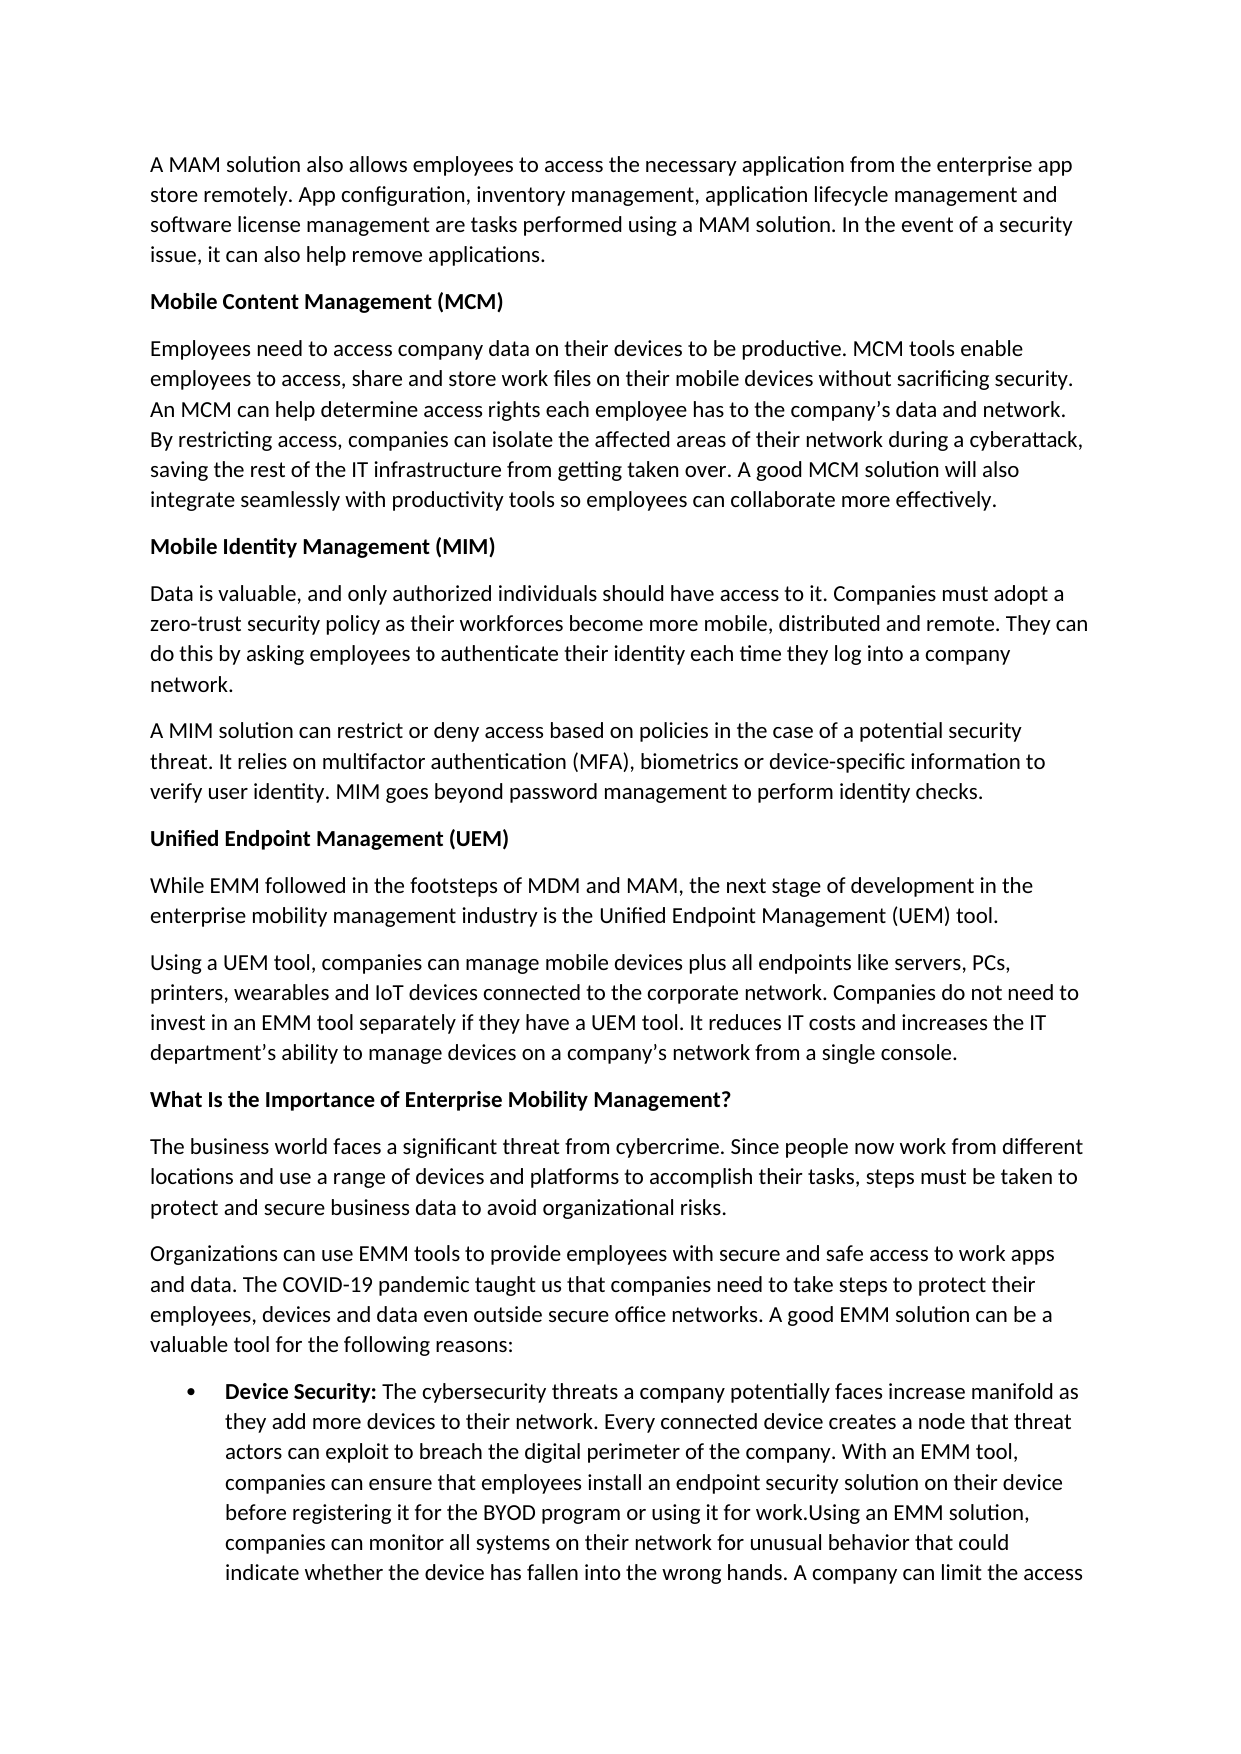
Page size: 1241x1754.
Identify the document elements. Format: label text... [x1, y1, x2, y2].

text Mobile Content Management (MCM) [150, 287, 1090, 316]
text Data is valuable, and only authorized individuals should have access to it. Companies must adopt a zero-trust security policy as their workforces become more mobile, distributed and remote. They can do this by asking employees to authenticate their identity each time they log into a company network. [150, 579, 1090, 698]
text What Is the Importance of Enterprise Mobility Management? [150, 1085, 1090, 1113]
text Mobile Identity Management (MIM) [150, 532, 1090, 560]
text While EMM followed in the footsteps of MDM and MAM, the next stage of development in the enterprise mobility management industry is the Unified Endpoint Management (UEM) tool. [150, 871, 1090, 929]
text A MAM solution also allows employees to access the necessary application from the enterprise app store remotely. App configuration, inventory management, application lifecycle management and software license management are tasks performed using a MAM solution. In the event of a security issue, it can also help remove applications. [150, 150, 1090, 269]
text The business world faces a significant threat from cybercrime. Since people now work from different locations and use a range of devices and platforms to accomplish their tasks, steps must be taken to protect and secure business data to avoid organizational risks. [150, 1132, 1090, 1221]
text Employees need to access company data on their devices to be productive. MCM tools enable employees to access, share and store work files on their mobile devices without sacrificing security. An MCM can help determine access rights each employee has to the company’s data and network. By restricting access, companies can isolate the affected areas of their network during a cyberattack, saving the rest of the IT infrastructure from getting taken over. A good MCM solution will also integrate seamlessly with productivity tools so employees can collaborate more effectively. [150, 334, 1090, 513]
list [187, 1377, 1090, 1586]
text Using a UEM tool, companies can manage mobile devices plus all endpoints like servers, PCs, printers, wearables and IoT devices connected to the corporate network. Companies do not need to invest in an EMM tool separately if they have a UEM tool. It reduces IT costs and increases the IT department’s ability to manage devices on a company’s network from a single console. [150, 948, 1090, 1067]
text Unified Endpoint Management (UEM) [150, 824, 1090, 852]
text A MIM solution can restrict or deny access based on policies in the case of a potential security threat. It relies on multifactor authentication (MFA), biometrics or device-specific information to verify user identity. MIM goes beyond password management to perform identity checks. [150, 717, 1090, 805]
text Organizations can use EMM tools to provide employees with secure and safe access to work apps and data. The COVID-19 pandemic taught us that companies need to take steps to protect their employees, devices and data even outside secure office networks. A good EMM solution can be a valuable tool for the following reasons: [150, 1239, 1090, 1358]
